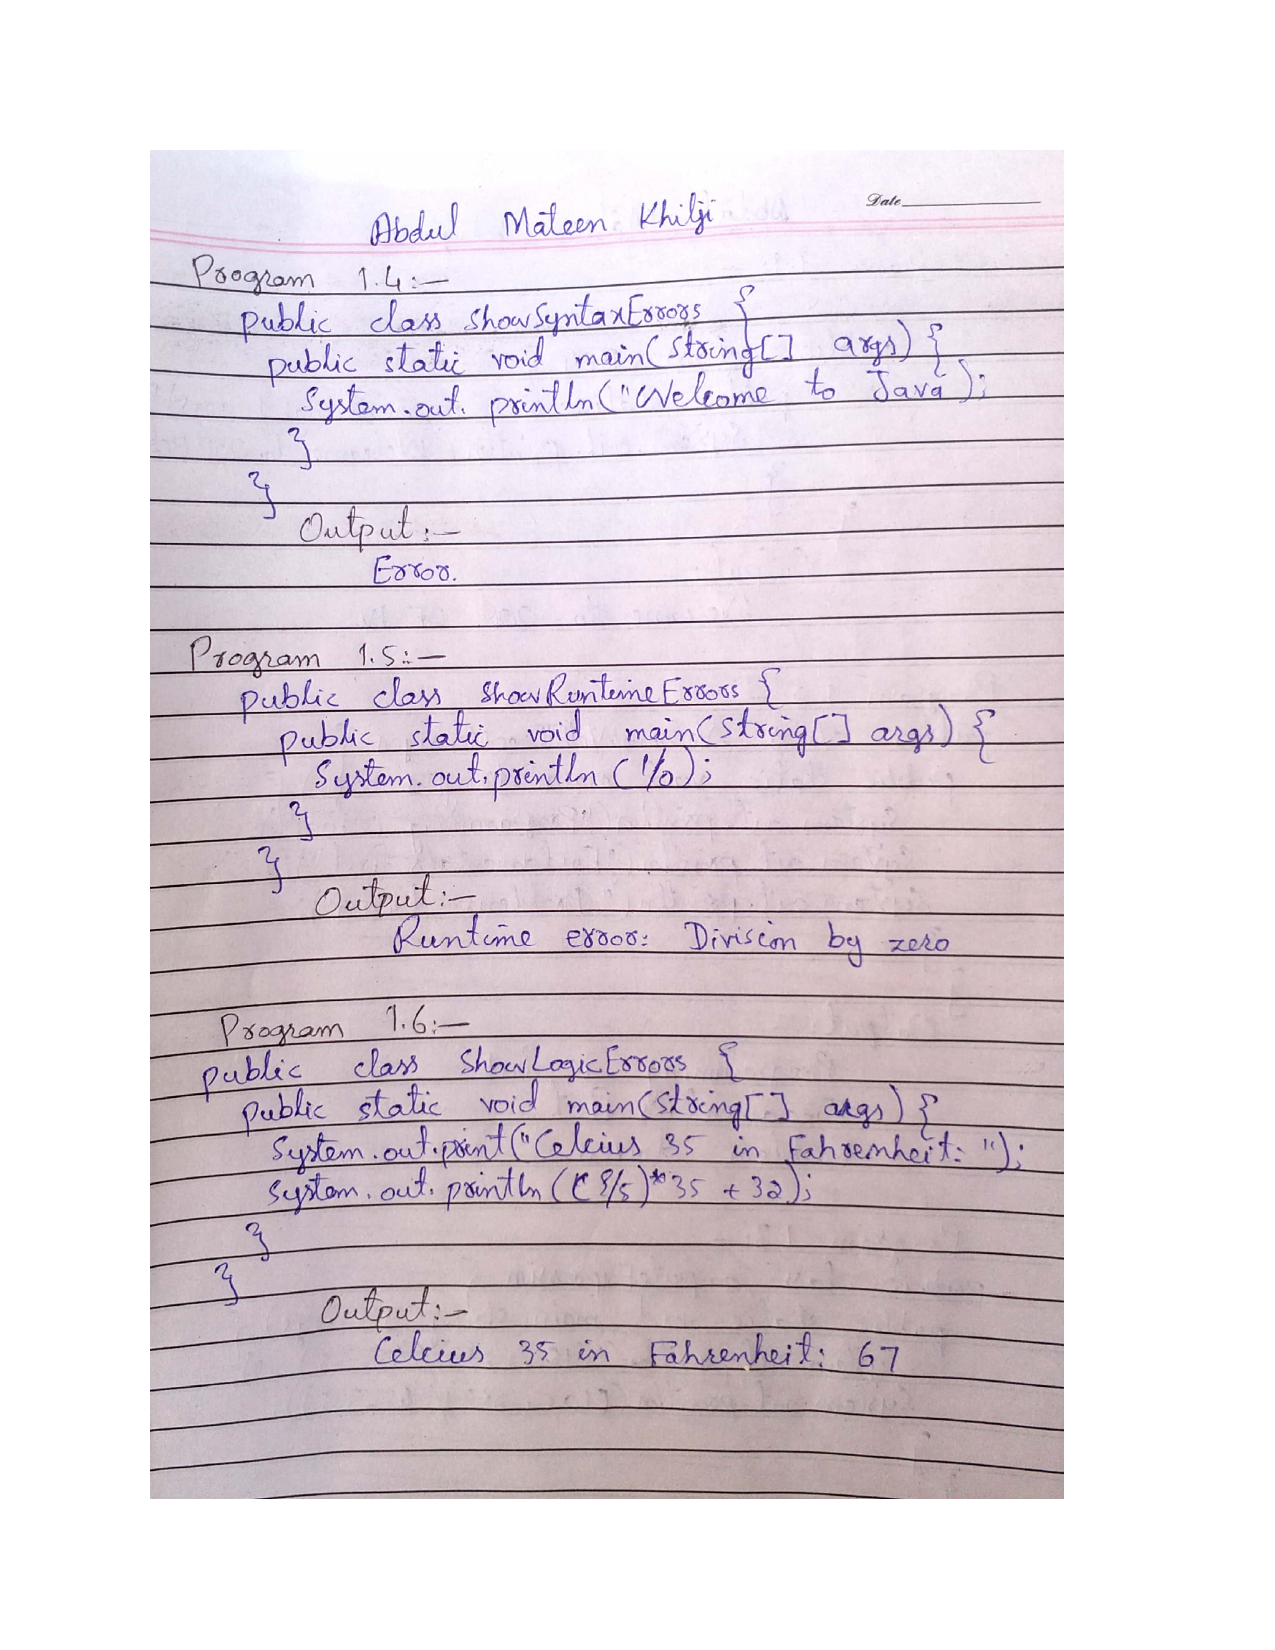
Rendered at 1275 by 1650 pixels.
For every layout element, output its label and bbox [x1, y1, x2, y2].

picture [150, 150, 1064, 1499]
